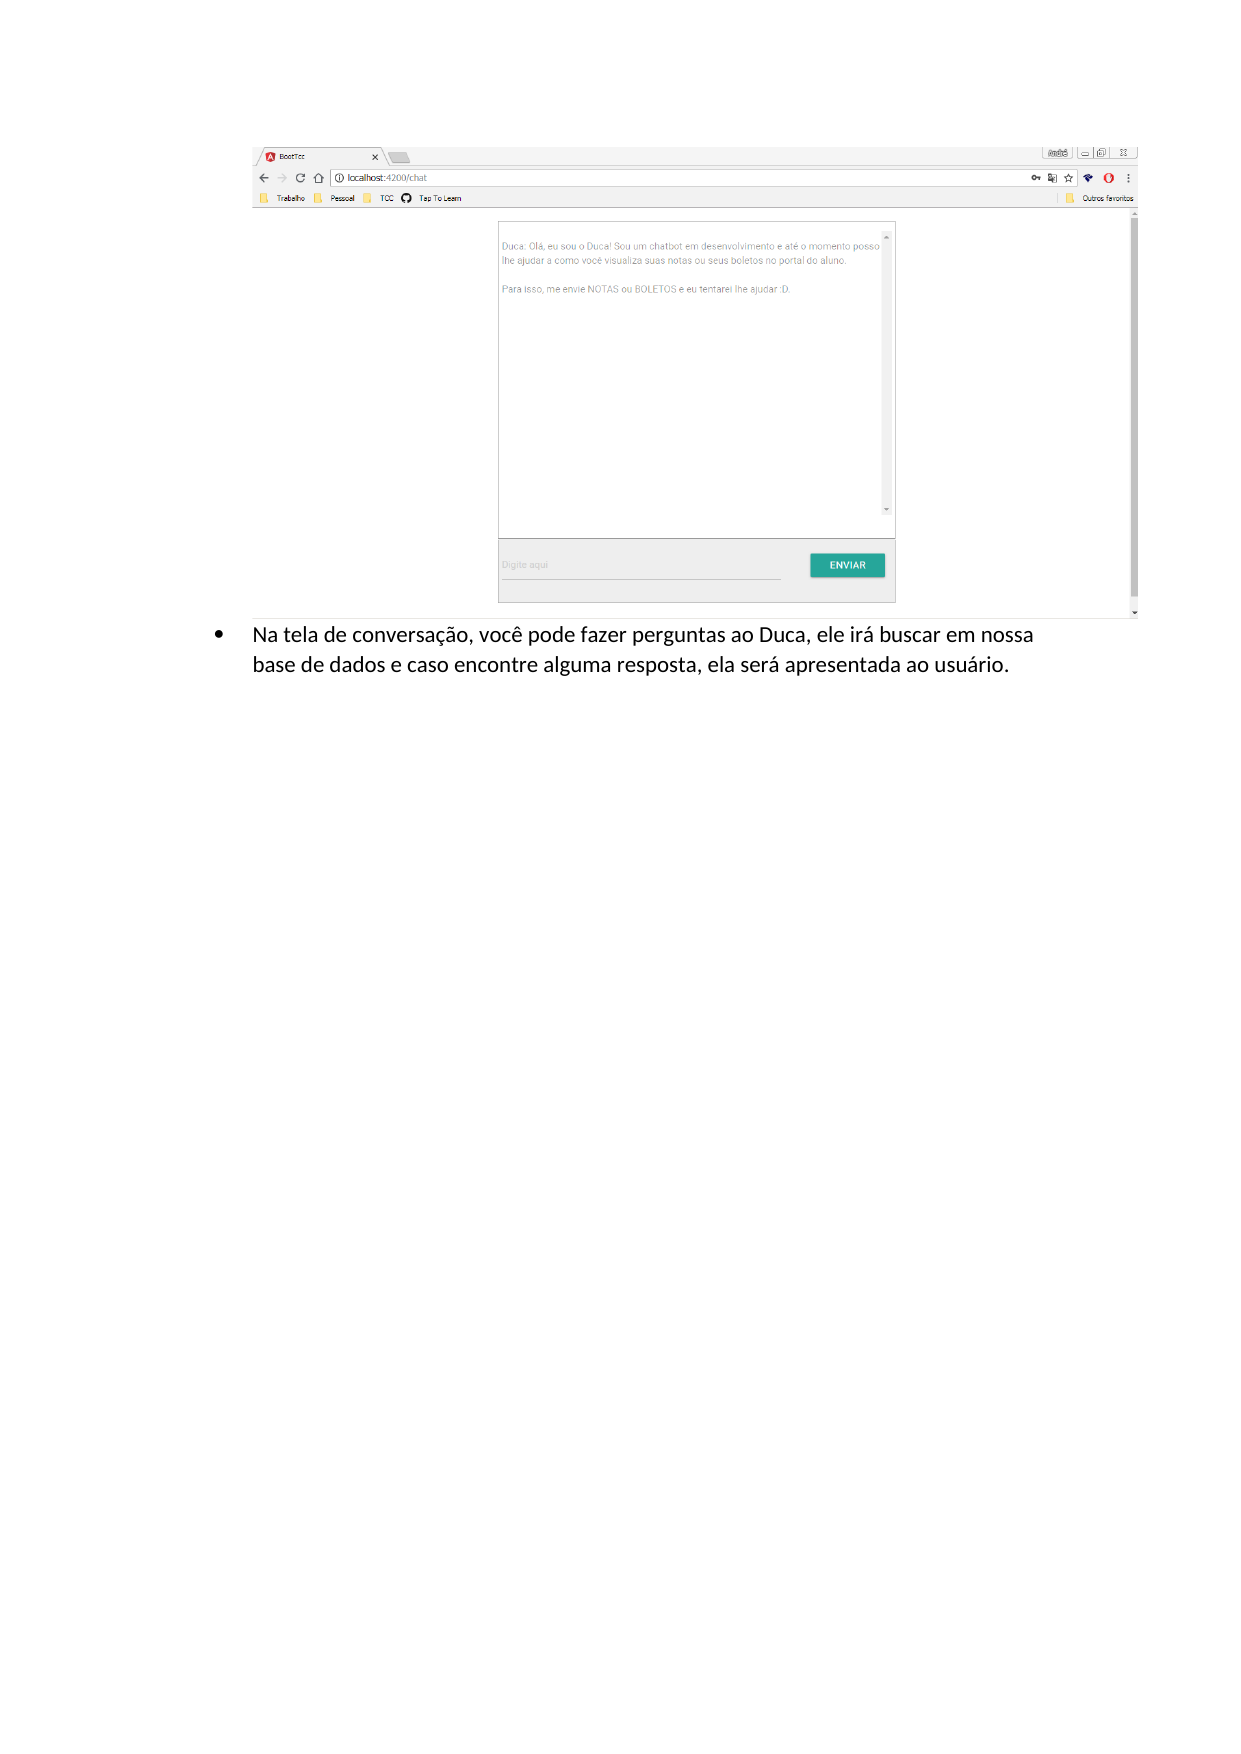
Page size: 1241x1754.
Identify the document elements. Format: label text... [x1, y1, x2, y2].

picture [252, 147, 1138, 619]
list Na tela de conversação, você pode fazer perguntas ao Duca, ele irá buscar em nossa base de dados e caso encontre alguma resposta, ela será apresentada ao usuário. [215, 620, 1063, 678]
